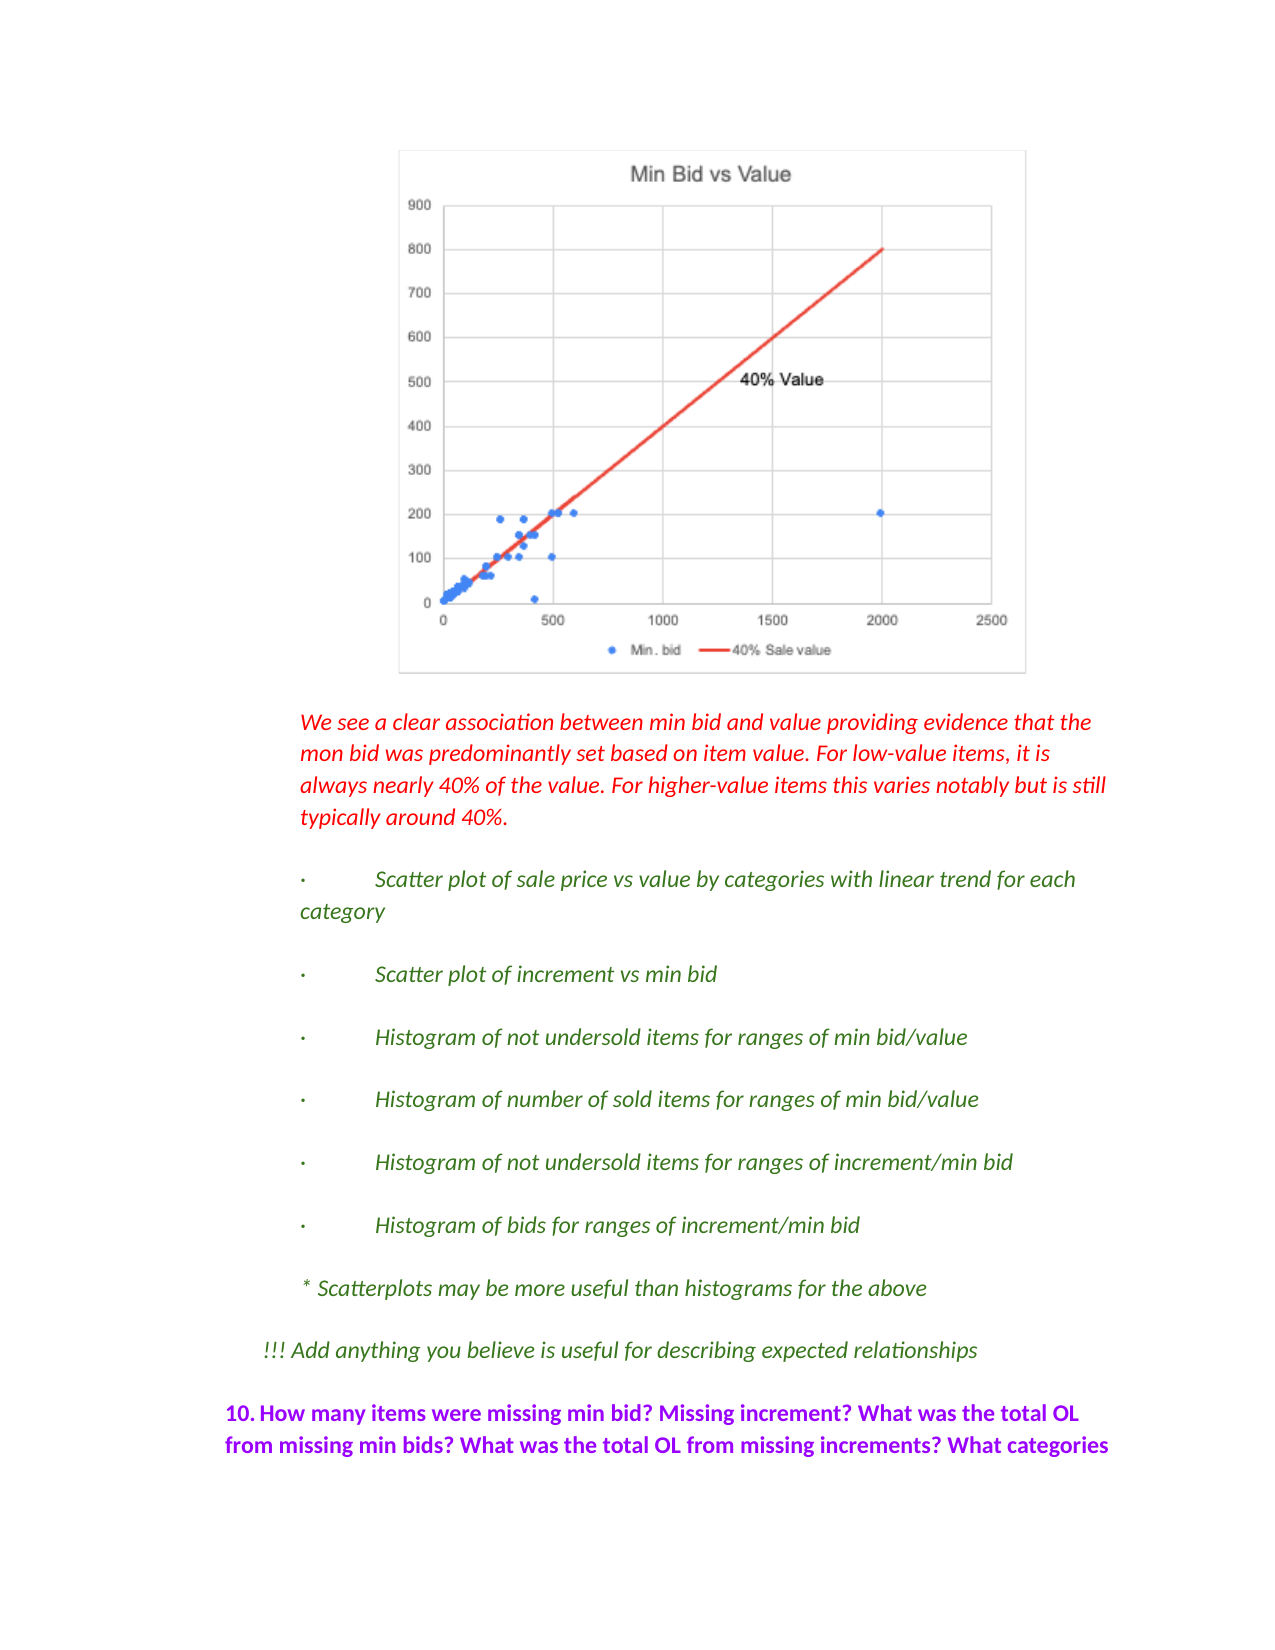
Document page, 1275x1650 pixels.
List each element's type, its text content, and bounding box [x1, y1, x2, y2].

text · Scatter plot of sale price vs value by categories with linear trend for each category [300, 864, 1125, 925]
text · Histogram of not undersold items for ranges of min bid/value [300, 1022, 1125, 1051]
text · Histogram of number of sold items for ranges of min bid/value [300, 1084, 1125, 1114]
picture [398, 150, 1027, 674]
text · Histogram of bids for ranges of increment/min bid [300, 1210, 1125, 1239]
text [225, 1398, 1125, 1459]
text !!! Add anything you believe is useful for describing expected relationships [262, 1336, 1125, 1365]
text We see a clear association between min bid and value providing evidence that the mon bid was predominantly set based on item value. For low-value items, it is always nearly 40% of the value. For higher-value items this varies notably but is still typically around 40%. [300, 707, 1125, 831]
text · Scatter plot of increment vs min bid [300, 959, 1125, 988]
text · Histogram of not undersold items for ranges of increment/min bid [300, 1147, 1125, 1176]
text * Scatterplots may be more useful than histograms for the above [300, 1273, 1125, 1302]
